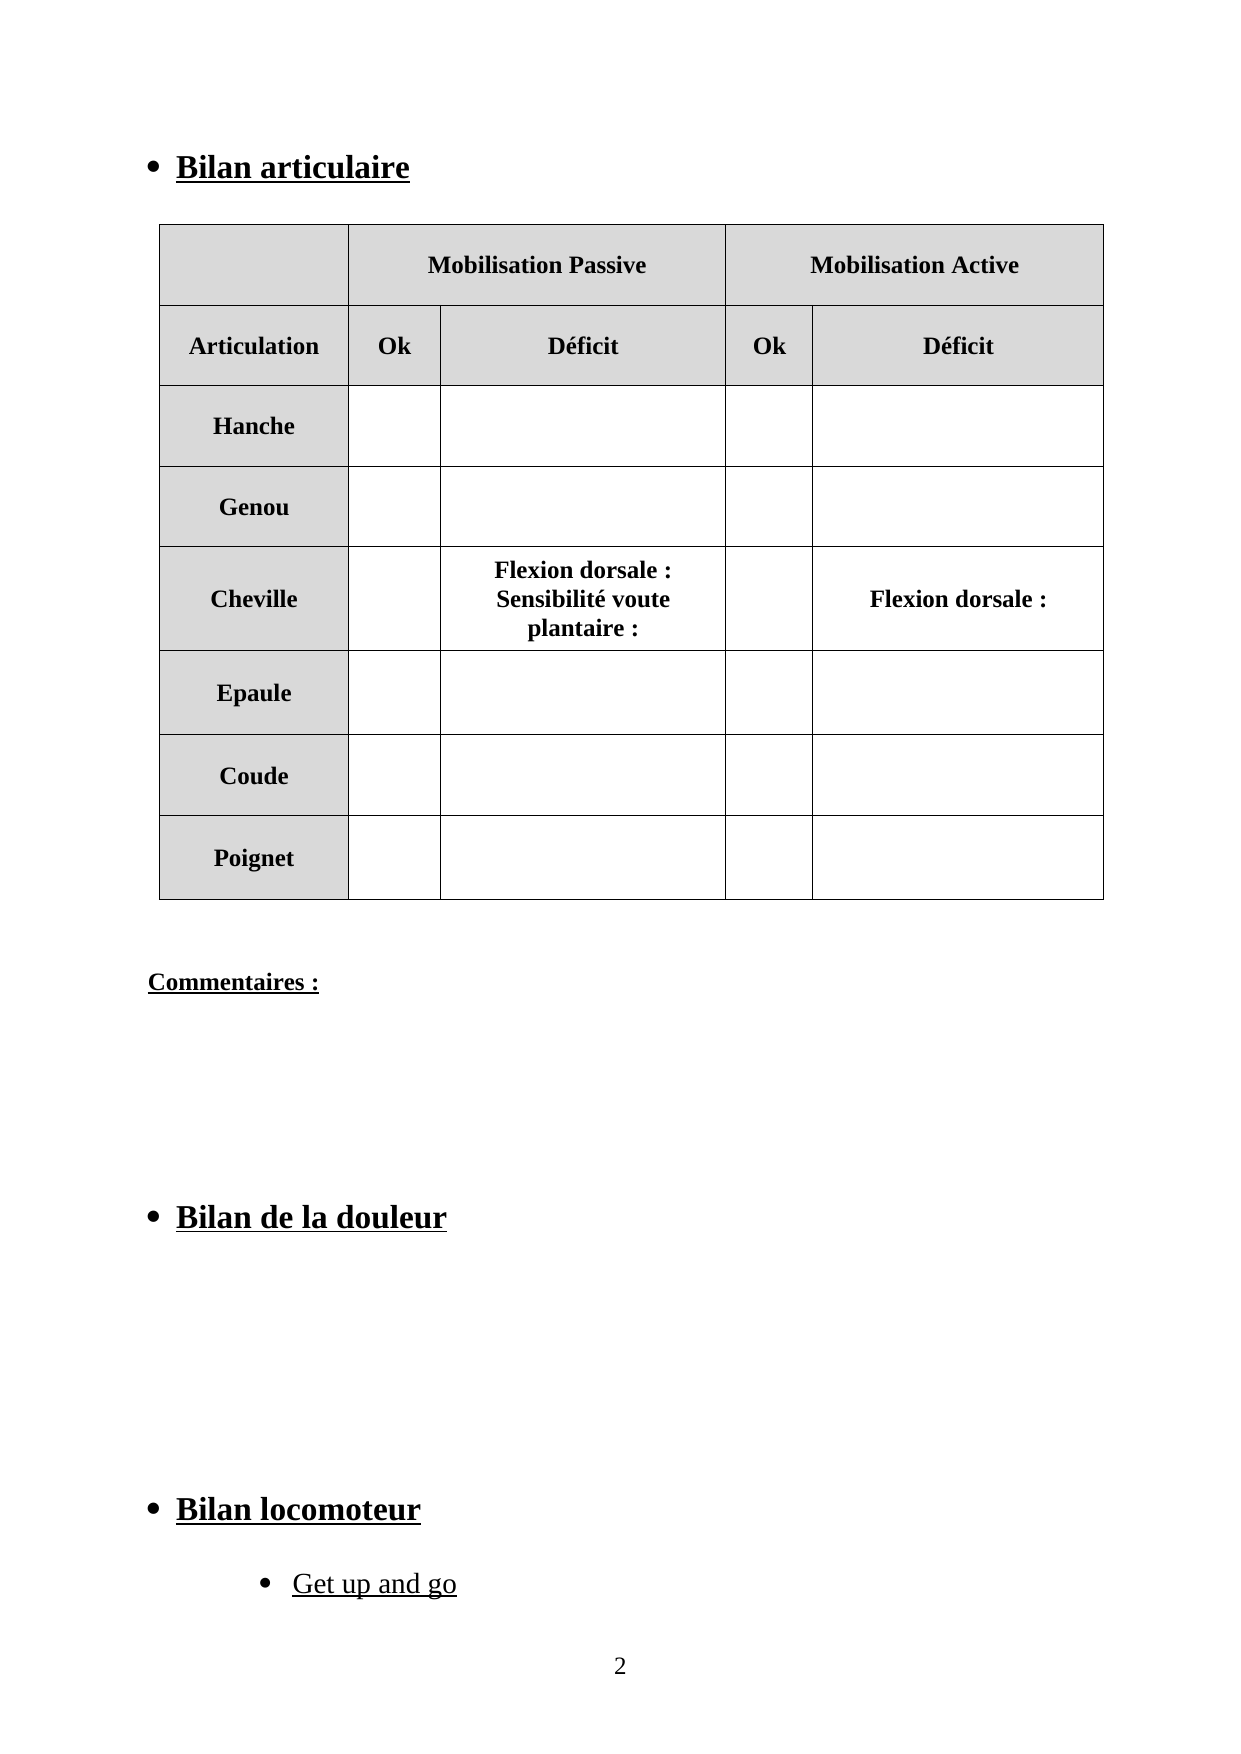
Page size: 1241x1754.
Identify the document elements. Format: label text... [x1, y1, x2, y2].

table_cell [441, 735, 725, 815]
table_cell Epaule [160, 651, 348, 734]
table_cell [813, 386, 1103, 466]
table_cell [349, 547, 440, 650]
table_cell [726, 816, 812, 899]
table_cell [813, 467, 1103, 546]
table_header [160, 225, 348, 305]
table_cell [726, 651, 812, 734]
table_cell Coude [160, 735, 348, 815]
list Bilan locomoteur [148, 1490, 1093, 1528]
table_header Mobilisation Passive [349, 225, 725, 305]
table_cell [726, 735, 812, 815]
list Get up and go [260, 1566, 1093, 1600]
table_cell Flexion dorsale : [813, 547, 1103, 650]
table_cell [349, 735, 440, 815]
table_cell [441, 467, 725, 546]
table_header Mobilisation Active [726, 225, 1103, 305]
table_cell Hanche [160, 386, 348, 466]
table_cell Cheville [160, 547, 348, 650]
table_cell [813, 816, 1103, 899]
text Commentaires : [148, 967, 1093, 996]
table_cell Poignet [160, 816, 348, 899]
table_cell [349, 386, 440, 466]
table_cell [349, 651, 440, 734]
table_cell [441, 386, 725, 466]
table_cell [726, 386, 812, 466]
table_cell Ok [349, 306, 440, 385]
table_cell [441, 651, 725, 734]
table_cell Déficit [813, 306, 1103, 385]
table_cell [813, 735, 1103, 815]
table_cell Flexion dorsale : Sensibilité voute plantaire : [441, 547, 725, 650]
table_cell Genou [160, 467, 348, 546]
list Bilan de la douleur [148, 1197, 1093, 1236]
table_cell Déficit [441, 306, 725, 385]
table_cell [813, 651, 1103, 734]
table_cell [441, 816, 725, 899]
table_cell [726, 467, 812, 546]
table_cell Ok [726, 306, 812, 385]
table_cell Articulation [160, 306, 348, 385]
table_cell [349, 467, 440, 546]
list Bilan articulaire [148, 148, 1093, 186]
table_cell [349, 816, 440, 899]
table_cell [726, 547, 812, 650]
